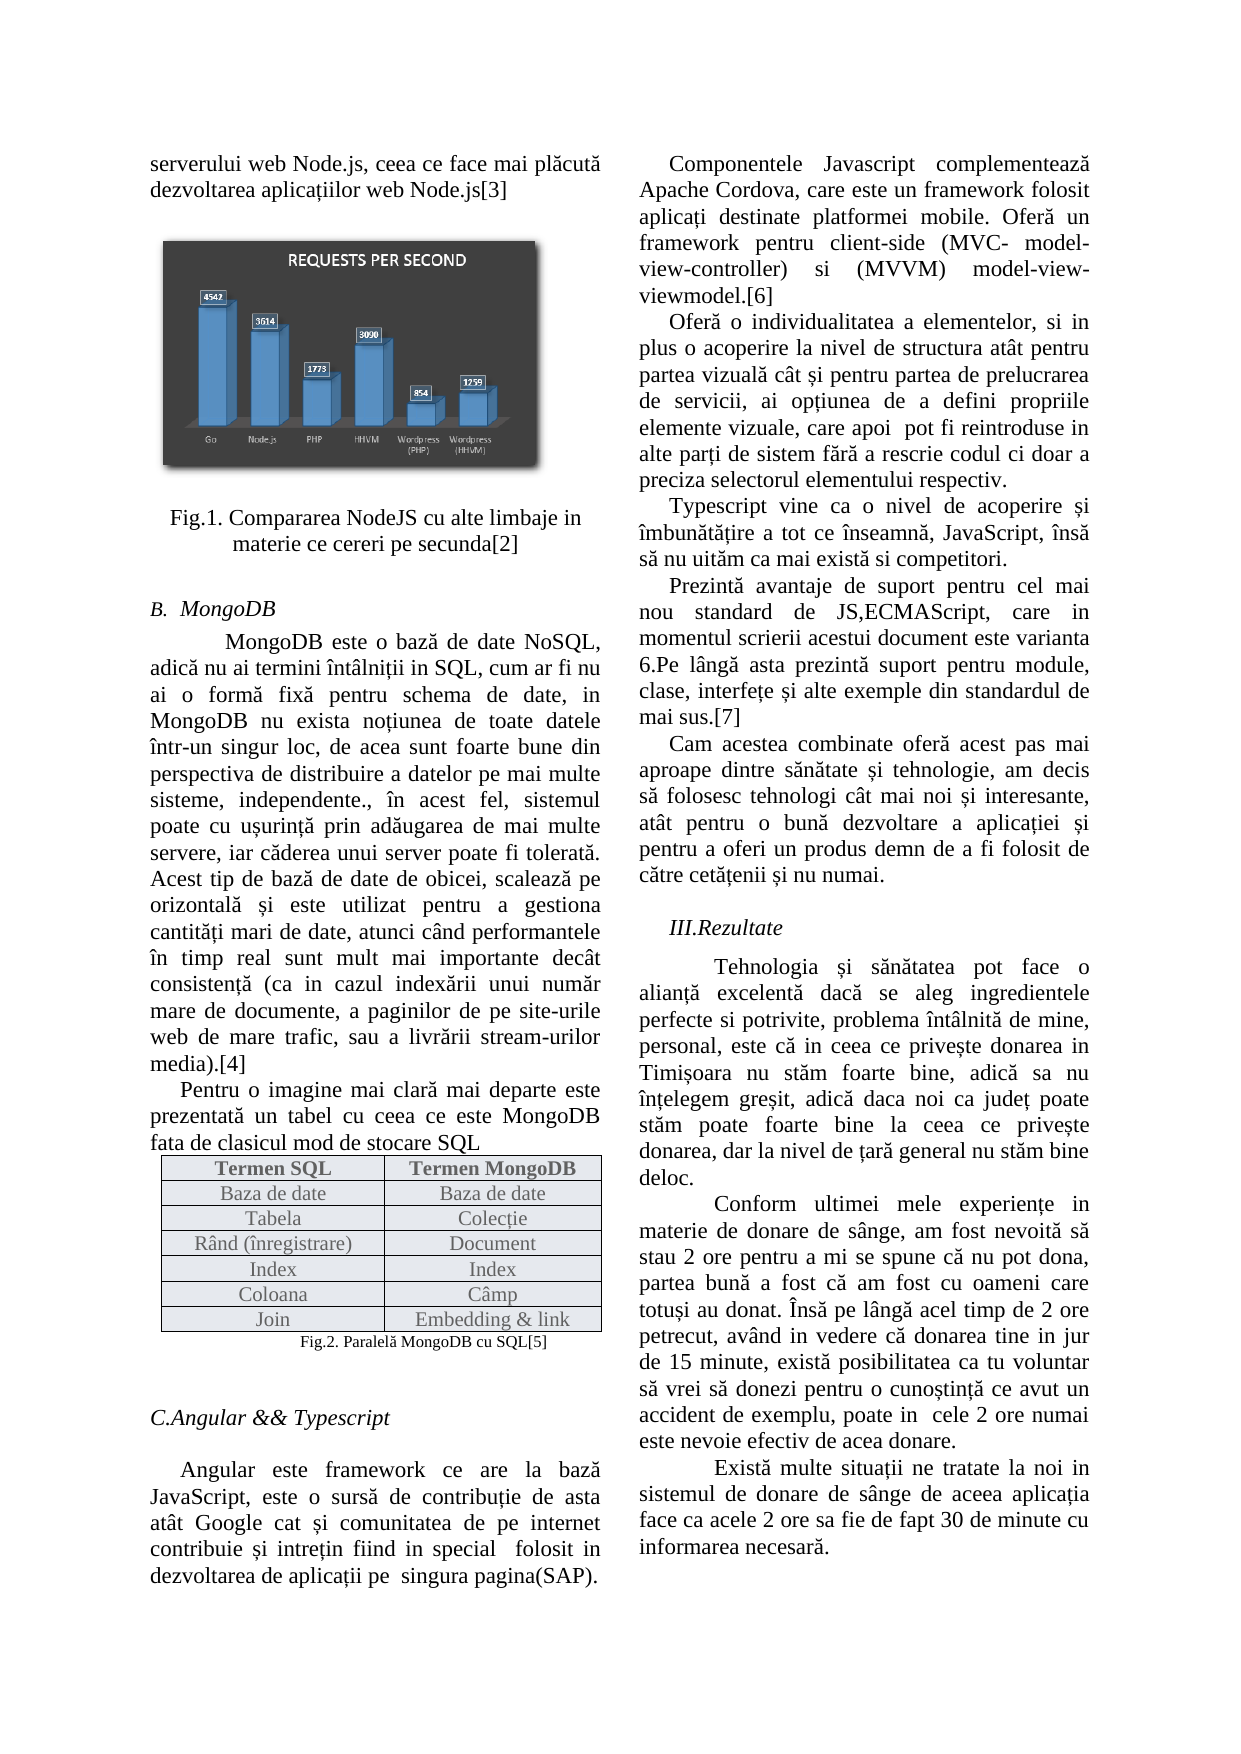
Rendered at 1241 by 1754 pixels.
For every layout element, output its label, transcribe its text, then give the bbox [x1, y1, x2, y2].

text Angular este framework ce are la bază JavaScript, este o sursă de contribuție de asta atât Google cat și comunitatea de pe internet contribuie și intrețin fiind in special folosit in dezvoltarea de aplicații pe singura pagina(SAP). [150, 1456, 601, 1588]
text Cam acestea combinate oferă acest pas mai aproape dintre sănătate și tehnologie, am decis să folosesc tehnologi cât mai noi și interesante, atât pentru o bună dezvoltare a aplicației și pentru a oferi un produs demn de a fi folosit de către cetățenii și nu numai. [639, 730, 1090, 888]
table_cell Câmp [385, 1282, 601, 1306]
table_header Termen SQL [162, 1156, 384, 1180]
table_cell Rând (înregistrare) [162, 1231, 384, 1255]
text C.Angular && Typescript [150, 1404, 601, 1430]
table_cell Document [385, 1231, 601, 1255]
table_cell Index [162, 1256, 384, 1281]
table_cell Baza de date [385, 1181, 601, 1205]
table_cell Tabela [162, 1206, 384, 1230]
text Prezintă avantaje de suport pentru cel mai nou standard de JS,ECMAScript, care in momentul scrierii acestui document este varianta 6.Pe lângă asta prezintă suport pentru module, clase, interfețe și alte exemple din standardul de mai sus.[7] [639, 572, 1090, 730]
table_cell Colecție [385, 1206, 601, 1230]
text Oferă o individualitatea a elementelor, si in plus o acoperire la nivel de structura atât pentru partea vizuală cât și pentru partea de prelucrarea de servicii, ai opțiunea de a defini propriile elemente vizuale, care apoi pot fi reintroduse in alte parți de sistem fără a rescrie codul ci doar a preciza selectorul elementului respectiv. [639, 308, 1090, 493]
text MongoDB este o bază de date NoSQL, adică nu ai termini întâlniții in SQL, cum ar fi nu ai o formă fixă pentru schema de date, in MongoDB nu exista noțiunea de toate datele într-un singur loc, de acea sunt foarte bune din perspectiva de distribuire a datelor pe mai multe sisteme, independente., în acest fel, sistemul poate cu ușurință prin adăugarea de mai multe servere, iar căderea unui server poate fi tolerată. Acest tip de bază de date de obicei, scalează pe orizontală și este utilizat pentru a gestiona cantități mari de date, atunci când performantele în timp real sunt mult mai importante decât consistență (ca in cazul indexării unui număr mare de documente, a paginilor de pe site-urile web de mare trafic, sau a livrării stream-urilor media).[4] [150, 628, 601, 1076]
table_cell Index [385, 1256, 601, 1281]
text Pentru o imagine mai clară mai departe este prezentată un tabel cu ceea ce este MongoDB fata de clasicul mod de stocare SQL [150, 1076, 601, 1155]
table_cell Embedding & link [385, 1307, 601, 1331]
table_cell Join [162, 1307, 384, 1331]
text Există multe situații ne tratate la noi in sistemul de donare de sânge de aceea aplicația face ca acele 2 ore sa fie de fapt 30 de minute cu informarea necesară. [639, 1454, 1090, 1559]
subtitle MongoDB [150, 595, 601, 622]
text Typescript vine ca o nivel de acoperire și îmbunătățire a tot ce înseamnă, JavaScript, însă să nu uităm ca mai există si competitori. [639, 493, 1090, 572]
text Componentele Javascript complementează Apache Cordova, care este un framework folosit aplicați destinate platformei mobile. Oferă un framework pentru client-side (MVC- model-view-controller) si (MVVM) model-view-viewmodel.[6] [639, 150, 1090, 308]
text Fig.1. Compararea NodeJS cu alte limbaje in materie ce cereri pe secunda[2] [150, 504, 601, 556]
text Conform ultimei mele experiențe in materie de donare de sânge, am fost nevoită să stau 2 ore pentru a mi se spune că nu pot dona, partea bună a fost că am fost cu oameni care totuși au donat. Însă pe lângă acel timp de 2 ore petrecut, având in vedere că donarea tine in jur de 15 minute, există posibilitatea ca tu voluntar să vrei să donezi pentru o cunoștință ce avut un accident de exemplu, poate in cele 2 ore numai este nevoie efectiv de acea donare. [639, 1190, 1090, 1454]
table_cell Baza de date [162, 1181, 384, 1205]
table_cell Coloana [162, 1282, 384, 1306]
picture [150, 229, 558, 478]
text III.Rezultate [639, 914, 1090, 941]
text Fig.2. Paralelă MongoDB cu SQL[5] [225, 1332, 601, 1351]
text Tehnologia și sănătatea pot face o alianță excelentă dacă se aleg ingredientele perfecte si potrivite, problema întâlnită de mine, personal, este că in ceea ce privește donarea in Timișoara nu stăm foarte bine, adică sa nu înțelegem greșit, adică daca noi ca județ poate stăm poate foarte bine la ceea ce privește donarea, dar la nivel de țară general nu stăm bine deloc. [639, 953, 1090, 1190]
table_header Termen MongoDB [385, 1156, 601, 1180]
